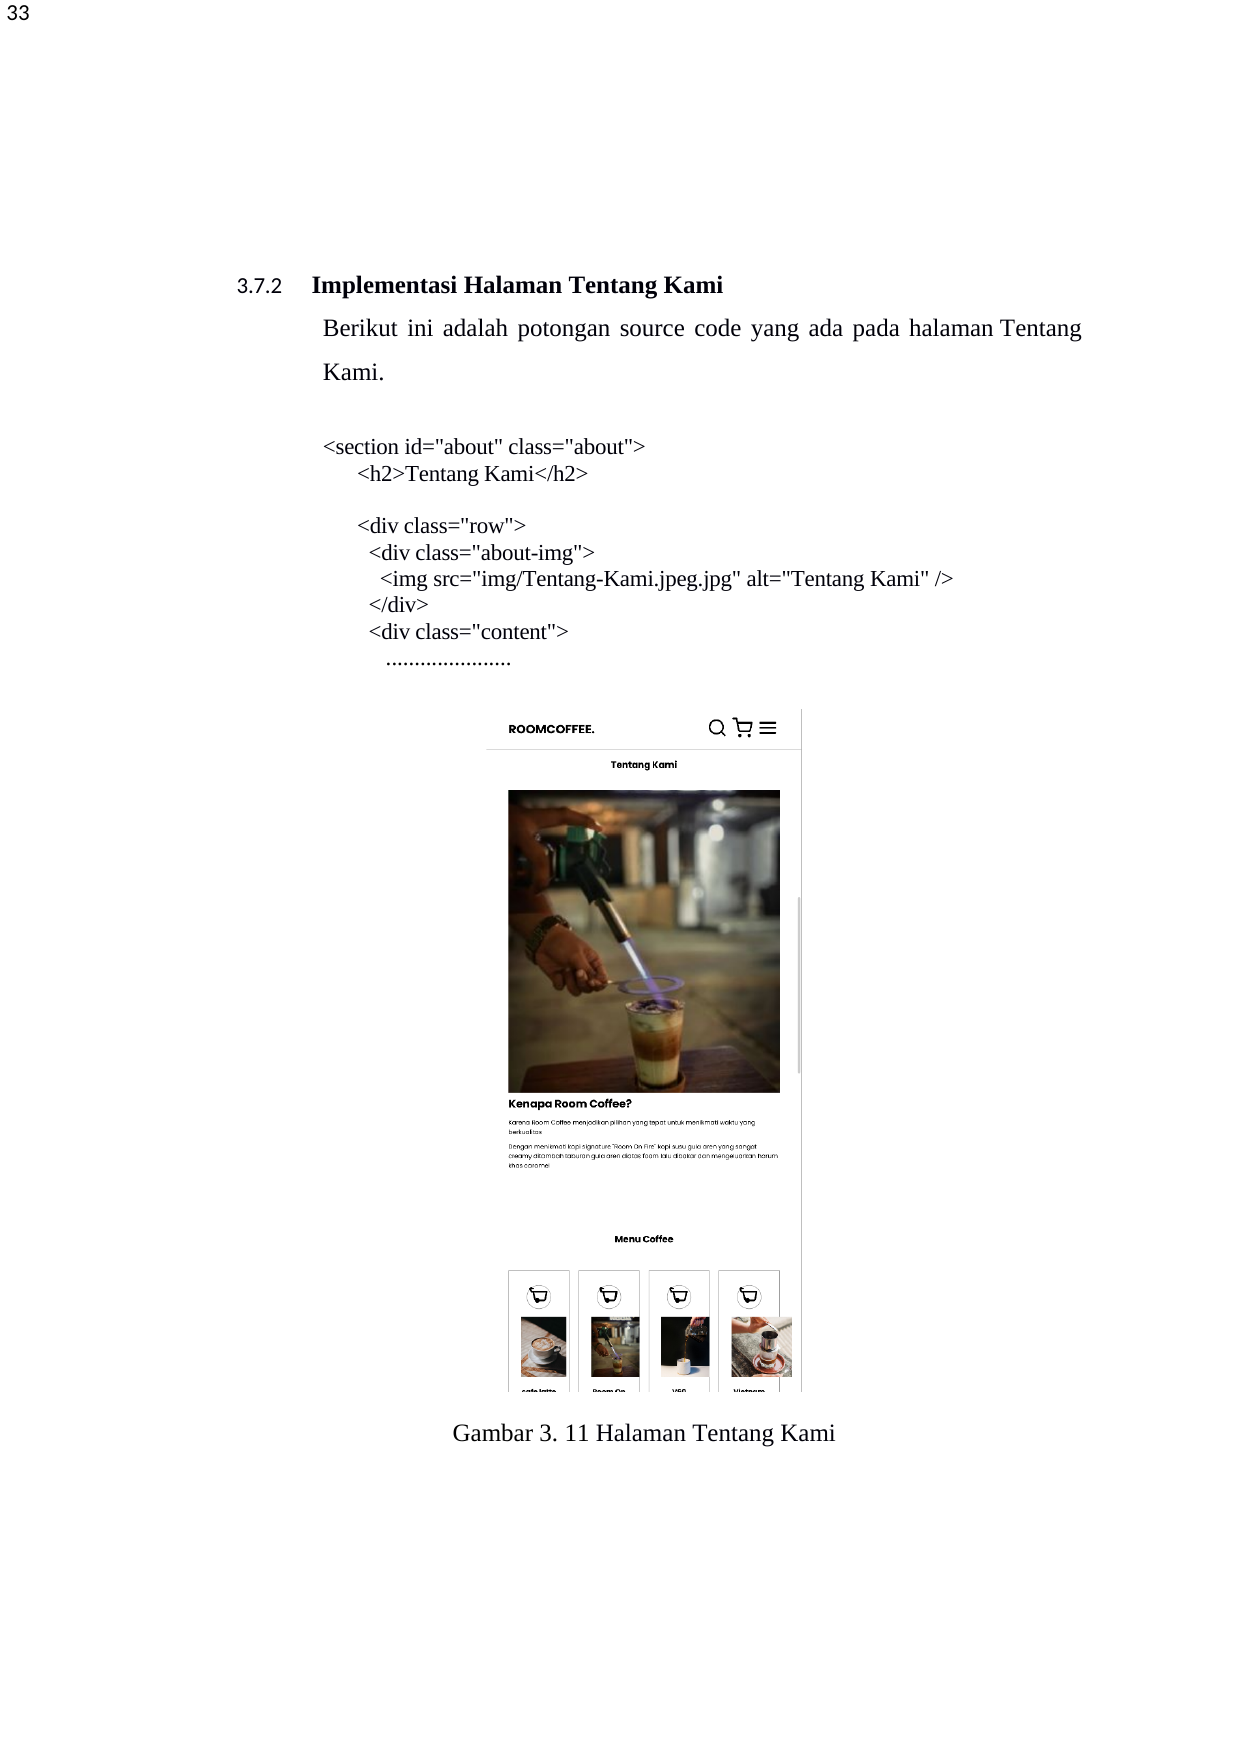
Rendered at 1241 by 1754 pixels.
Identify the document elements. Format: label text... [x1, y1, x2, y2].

text </div> [323, 592, 1113, 618]
text <section id="about" class="about"> [323, 433, 1113, 460]
picture [486, 709, 802, 1392]
text Berikut ini adalah potongan source code yang ada pada halaman Tentang Kami. [323, 313, 1113, 385]
text <div class="about-img"> [323, 539, 1113, 565]
text <img src="img/Tentang-Kami.jpeg.jpg" alt="Tentang Kami" /> [323, 565, 1113, 592]
text ...................... [323, 644, 1113, 671]
text <h2>Tentang Kami</h2> [323, 460, 1113, 486]
subtitle Implementasi Halaman Tentang Kami [236, 270, 1113, 299]
text Gambar 3. 11 Halaman Tentang Kami [175, 1418, 1113, 1446]
text <div class="content"> [323, 618, 1113, 644]
text <div class="row"> [323, 512, 1113, 539]
